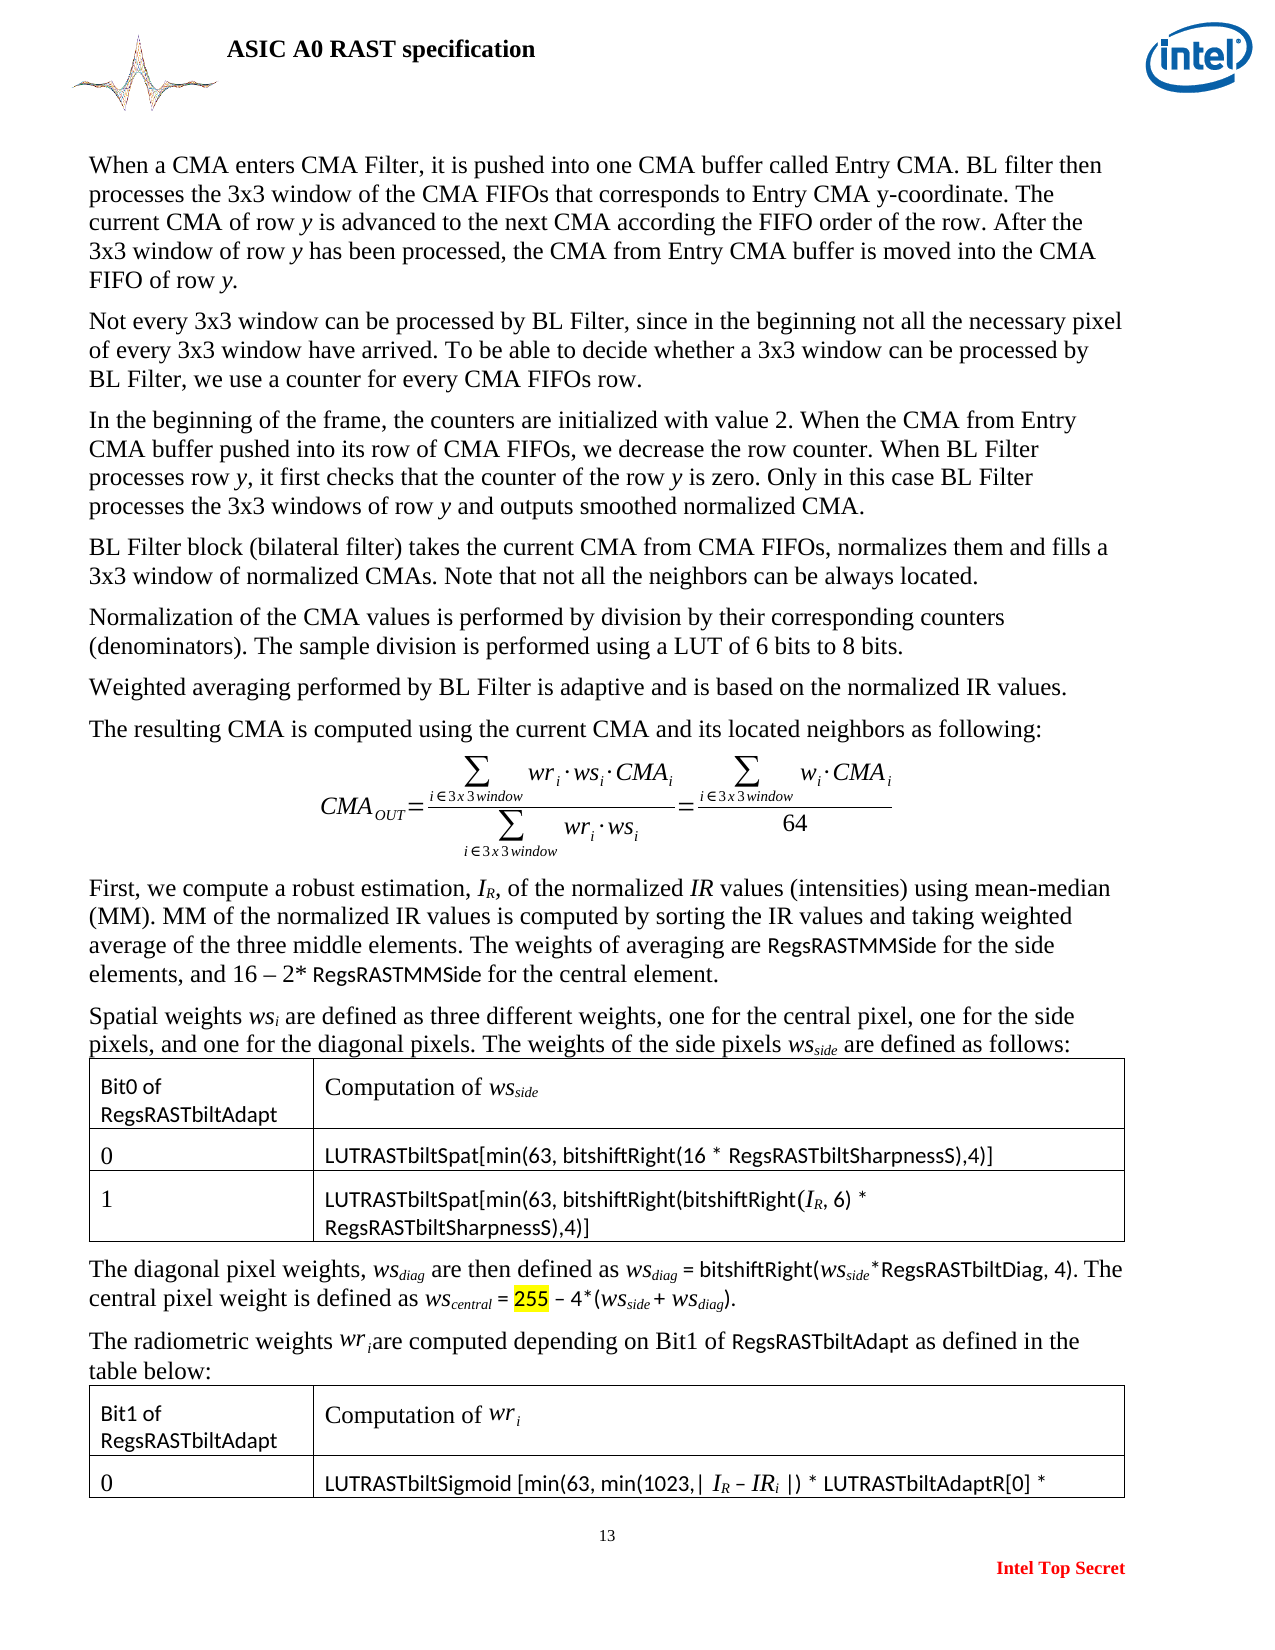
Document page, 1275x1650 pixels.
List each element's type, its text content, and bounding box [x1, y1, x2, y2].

table_cell 0 [90, 1456, 313, 1497]
table_cell LUTRASTbiltSpat[min(63, bitshiftRight(bitshiftRight(IR, 6) * RegsRASTbiltSharpnessS),4)] [314, 1171, 1124, 1241]
text First, we compute a robust estimation, IR, of the normalized IR values (intensities) using mean-median (MM). MM of the normalized IR values is computed by sorting the IR values and taking weighted average of the three middle elements. The weights of averaging are RegsRASTMMSide for the side elements, and 16 – 2* RegsRASTMMSide for the central element. [89, 873, 1125, 988]
table_header Bit1 of RegsRASTbiltAdapt [90, 1386, 313, 1455]
table_cell LUTRASTbiltSpat[min(63, bitshiftRight(16 * RegsRASTbiltSharpnessS),4)] [314, 1129, 1124, 1170]
text When a CMA enters CMA Filter, it is pushed into one CMA buffer called Entry CMA. BL filter then processes the 3x3 window of the CMA FIFOs that corresponds to Entry CMA y-coordinate. The current CMA of row y is advanced to the next CMA according the FIFO order of the row. After the 3x3 window of row y has been processed, the CMA from Entry CMA buffer is moved into the CMA FIFO of row y. [89, 150, 1125, 294]
text The diagonal pixel weights, wsdiag are then defined as wsdiag = bitshiftRight(wsside*RegsRASTbiltDiag, 4). The central pixel weight is defined as wscentral = 255 – 4*(wsside + wsdiag). [89, 1254, 1125, 1312]
text Normalization of the CMA values is performed by division by their corresponding counters (denominators). The sample division is performed using a LUT of 6 bits to 8 bits. [89, 602, 1125, 660]
text The radiometric weights are computed depending on Bit1 of RegsRASTbiltAdapt as defined in the table below: [89, 1325, 1125, 1385]
text Not every 3x3 window can be processed by BL Filter, since in the beginning not all the necessary pixel of every 3x3 window have arrived. To be able to decide whether a 3x3 window can be processed by BL Filter, we use a counter for every CMA FIFOs row. [89, 306, 1125, 392]
table_header Computation of [314, 1386, 1124, 1455]
table_header Bit0 of RegsRASTbiltAdapt [90, 1059, 313, 1128]
text Spatial weights wsi are defined as three different weights, one for the central pixel, one for the side pixels, and one for the diagonal pixels. The weights of the side pixels wsside are defined as follows: [89, 1001, 1125, 1058]
text Weighted averaging performed by BL Filter is adaptive and is based on the normalized IR values. [89, 672, 1125, 701]
picture [71, 34, 219, 111]
text The resulting CMA is computed using the current CMA and its located neighbors as following: [89, 714, 1125, 742]
text In the beginning of the frame, the counters are initialized with value 2. When the CMA from Entry CMA buffer pushed into its row of CMA FIFOs, we decrease the row counter. When BL Filter processes row y, it first checks that the counter of the row y is zero. Only in this case BL Filter processes the 3x3 windows of row y and outputs smoothed normalized CMA. [89, 405, 1125, 520]
text BL Filter block (bilateral filter) takes the current CMA from CMA FIFOs, normalizes them and fills a 3x3 window of normalized CMAs. Note that not all the neighbors can be always located. [89, 532, 1125, 590]
table_cell 0 [90, 1129, 313, 1170]
table_header Computation of wsside [314, 1059, 1124, 1128]
table_cell 1 [90, 1171, 313, 1241]
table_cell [314, 1456, 1124, 1497]
